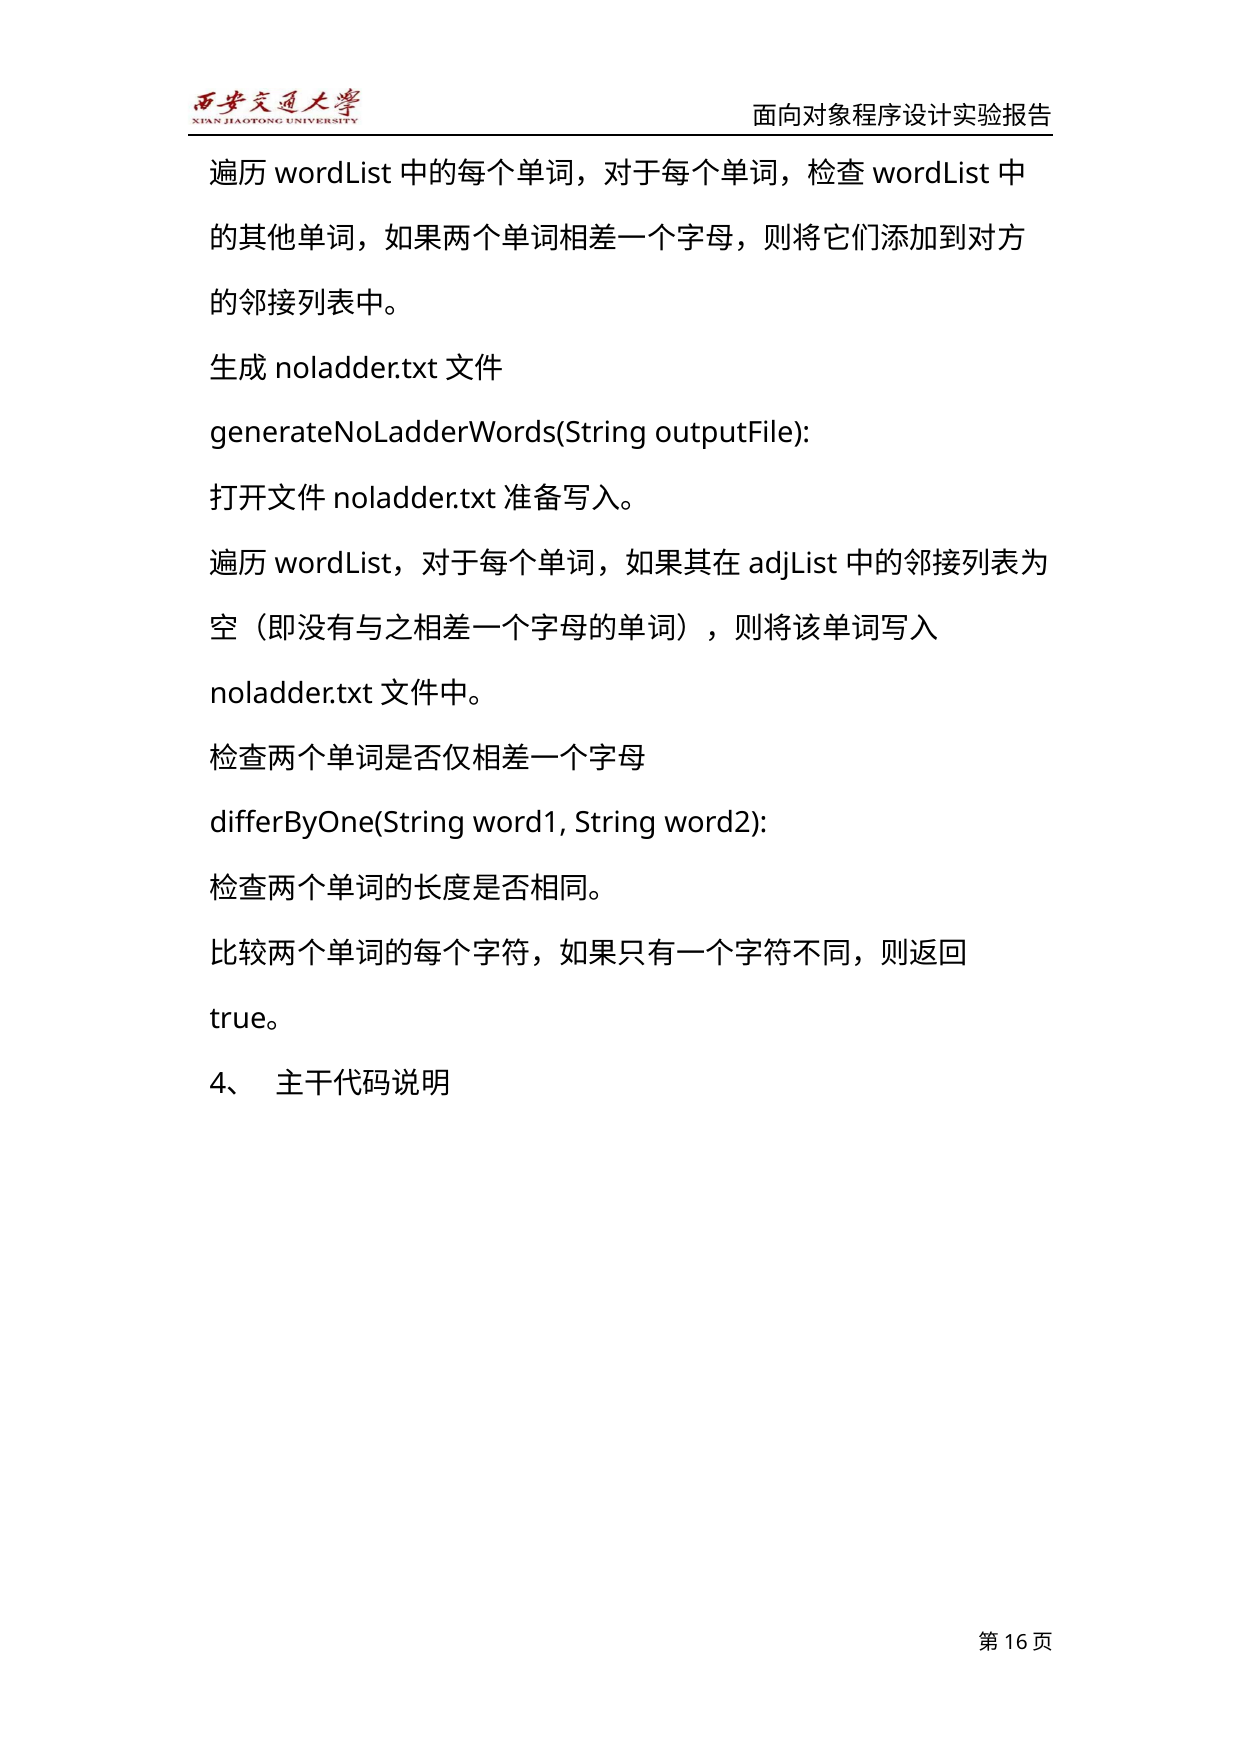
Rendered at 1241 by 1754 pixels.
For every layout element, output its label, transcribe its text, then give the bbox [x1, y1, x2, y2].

list 检查两个单词的长度是否相同。 [209, 853, 1053, 918]
picture [187, 88, 363, 125]
list 打开文件 noladder.txt 准备写入。 [209, 463, 1053, 528]
list differByOne(String word1, String word2): [209, 788, 1053, 853]
list 比较两个单词的每个字符，如果只有一个字符不同，则返回 true。 [209, 918, 1053, 1048]
list generateNoLadderWords(String outputFile): [209, 398, 1053, 463]
list 检查两个单词是否仅相差一个字母 [209, 723, 1053, 788]
list 遍历 wordList，对于每个单词，如果其在 adjList 中的邻接列表为空（即没有与之相差一个字母的单词），则将该单词写入 noladder.txt 文件中。 [209, 528, 1053, 723]
list 主干代码说明 [209, 1048, 1053, 1113]
list 遍历 wordList 中的每个单词，对于每个单词，检查 wordList 中的其他单词，如果两个单词相差一个字母，则将它们添加到对方的邻接列表中。 [209, 138, 1053, 333]
list 生成 noladder.txt 文件 [209, 333, 1053, 398]
